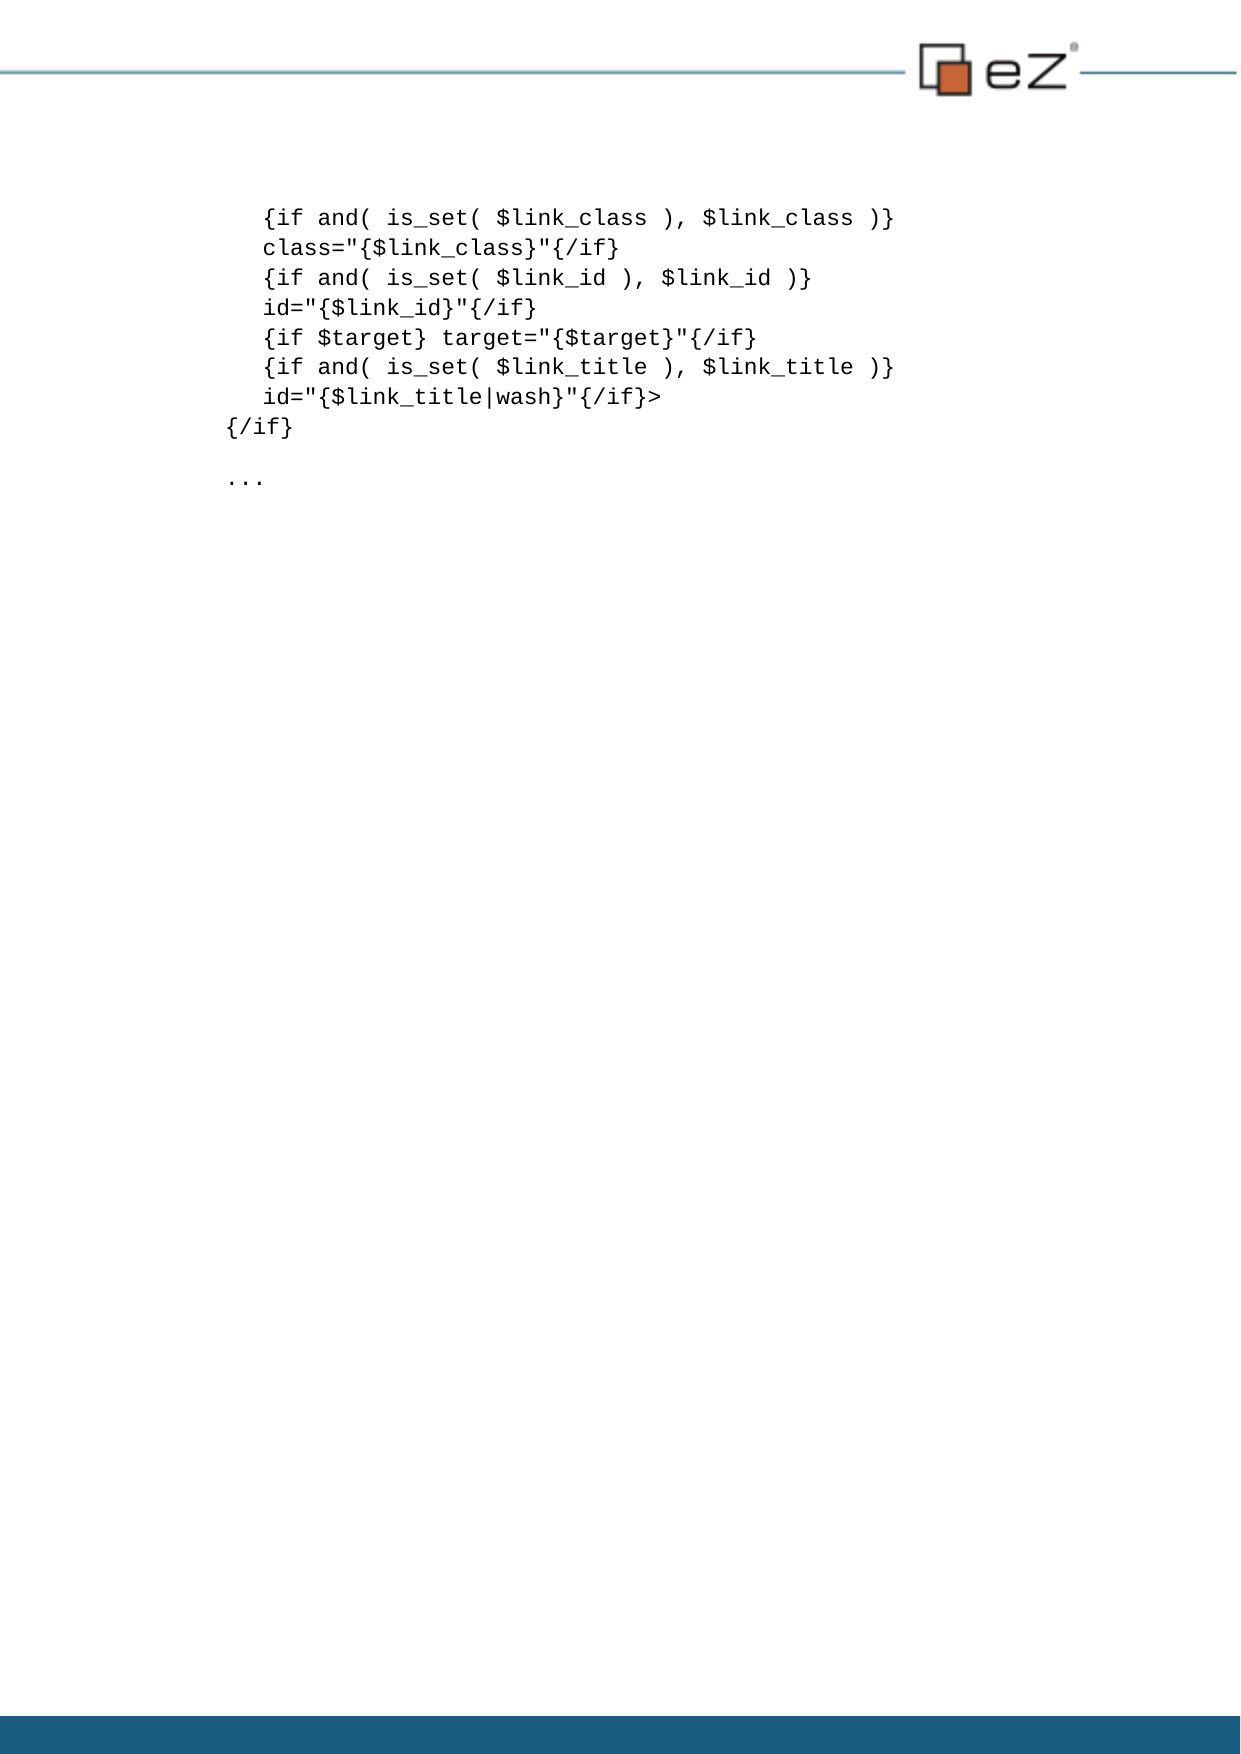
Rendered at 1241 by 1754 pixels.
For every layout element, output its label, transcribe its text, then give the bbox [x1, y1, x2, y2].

picture [0, 0, 1241, 145]
text ... [225, 466, 1053, 492]
picture [0, 1714, 1241, 1754]
